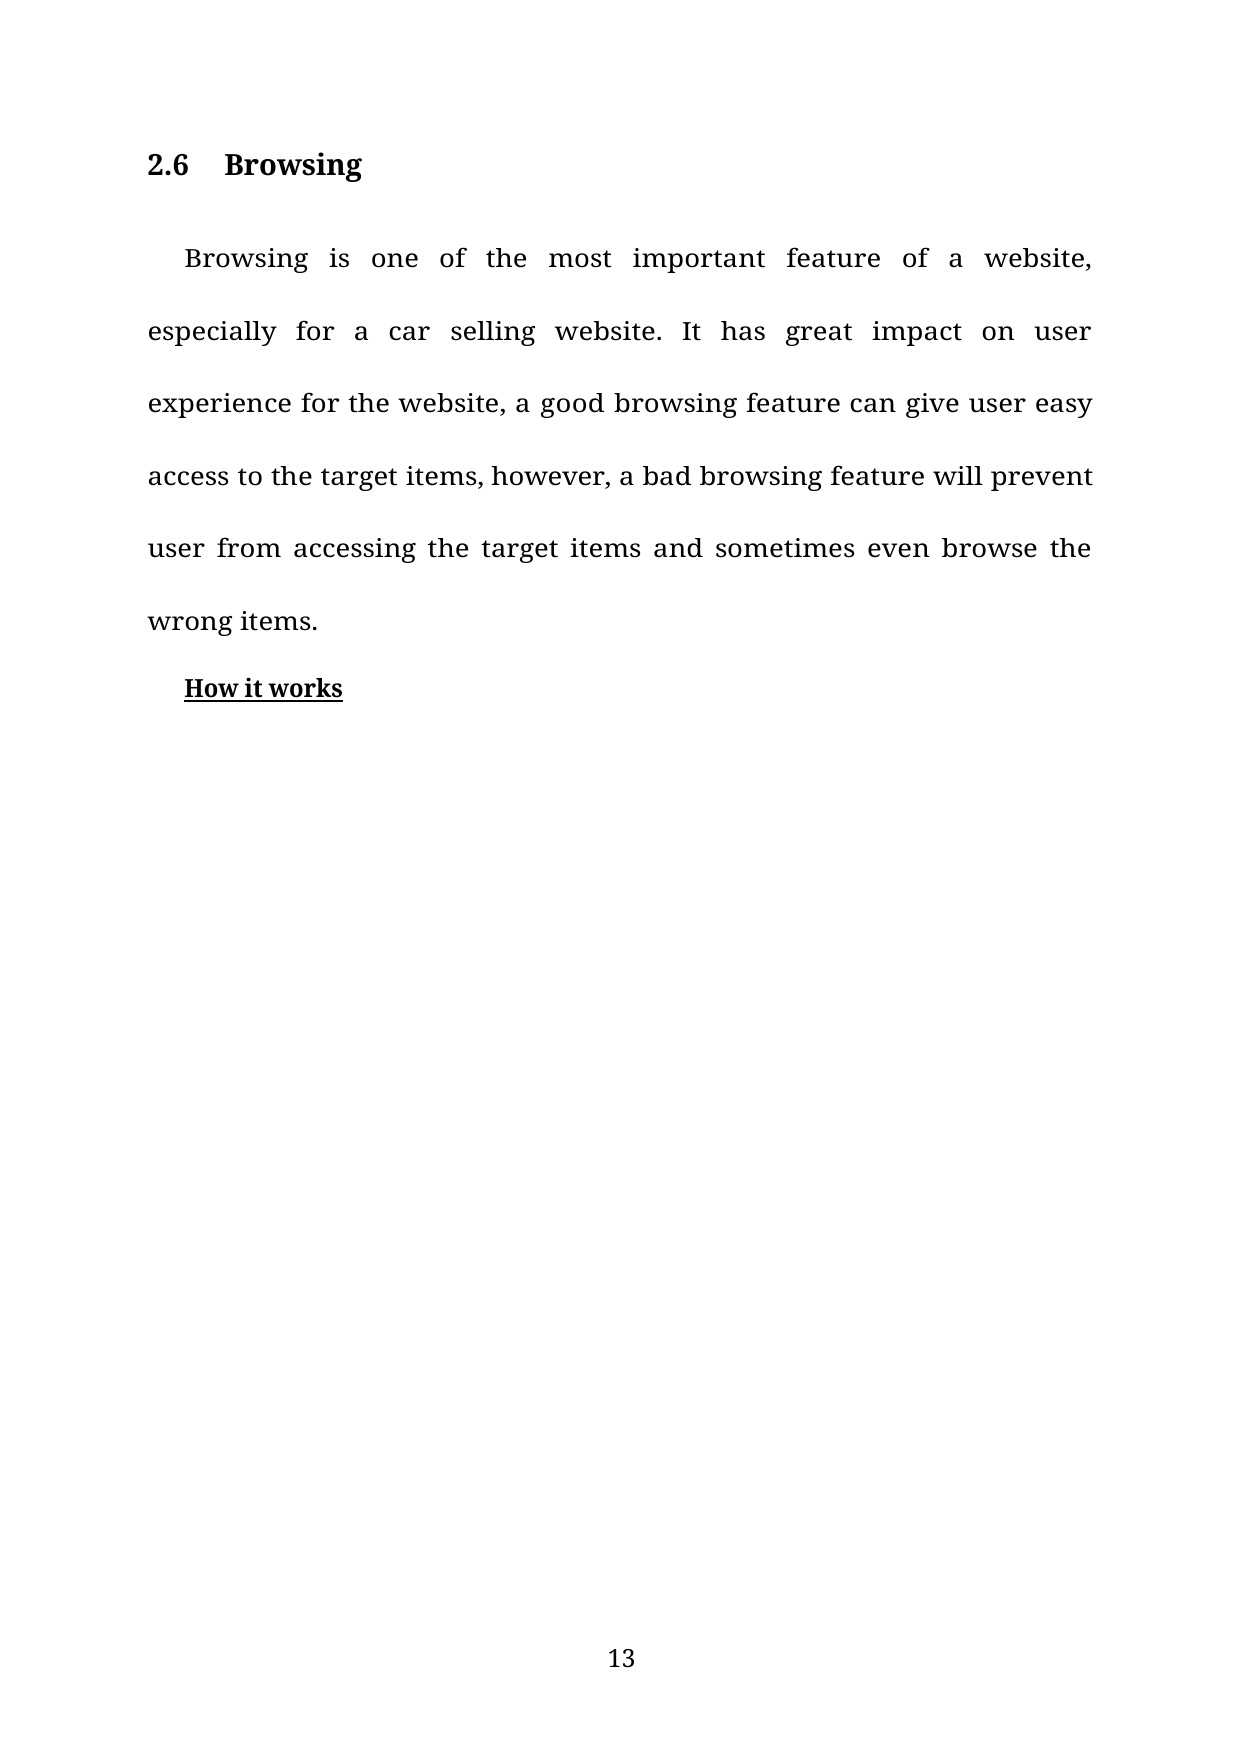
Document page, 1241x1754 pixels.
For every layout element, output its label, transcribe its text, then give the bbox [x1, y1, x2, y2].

text Browsing is one of the most important feature of a website, especially for a car selling website. It has great impact on user experience for the website, a good browsing feature can give user easy access to the target items, however, a bad browsing feature will prevent user from accessing the target items and sometimes even browse the wrong items. [147, 241, 1093, 638]
subtitle How it works [184, 676, 1070, 703]
subtitle Browsing [147, 144, 1105, 183]
